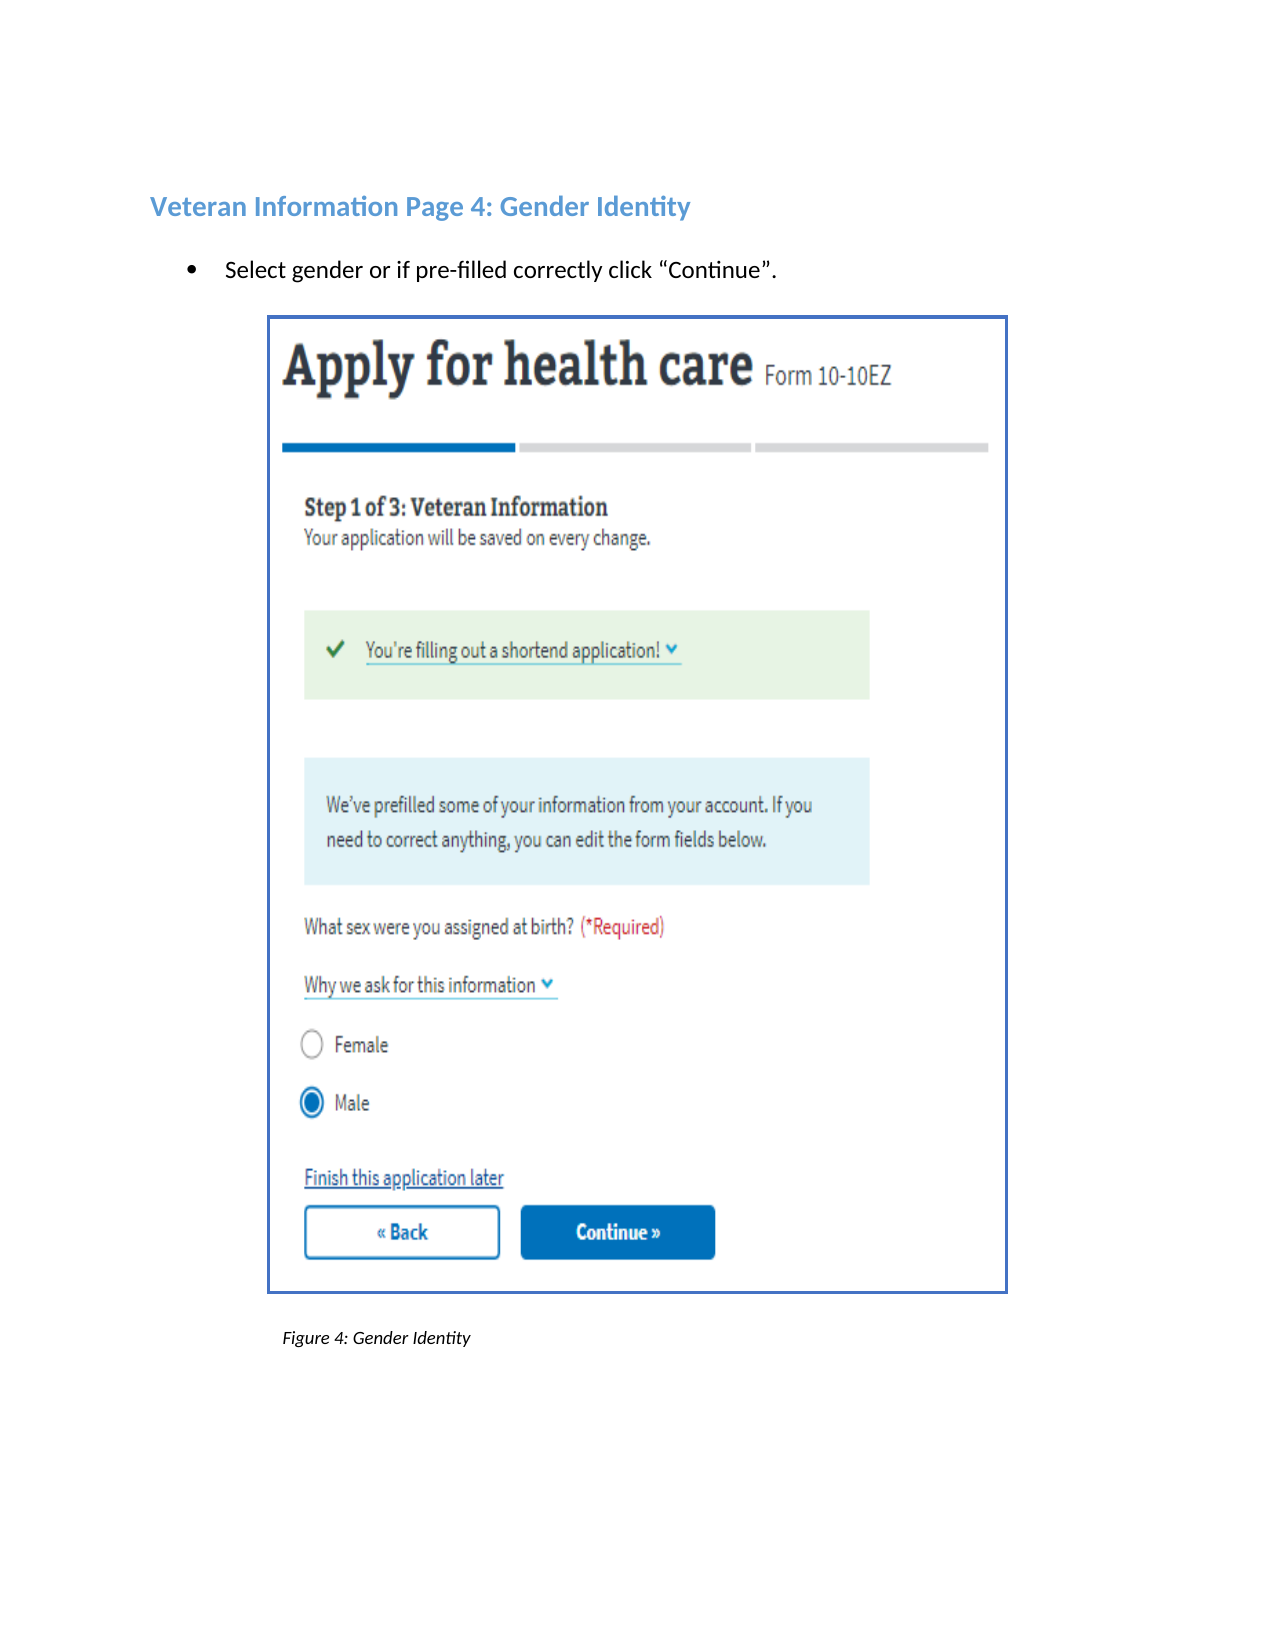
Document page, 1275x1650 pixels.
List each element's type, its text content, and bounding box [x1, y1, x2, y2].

list Select gender or if pre-filled correctly click “Continue”. [187, 254, 1125, 285]
picture [270, 319, 1005, 1291]
subtitle Veteran Information Page 4: Gender Identity [150, 188, 1125, 224]
